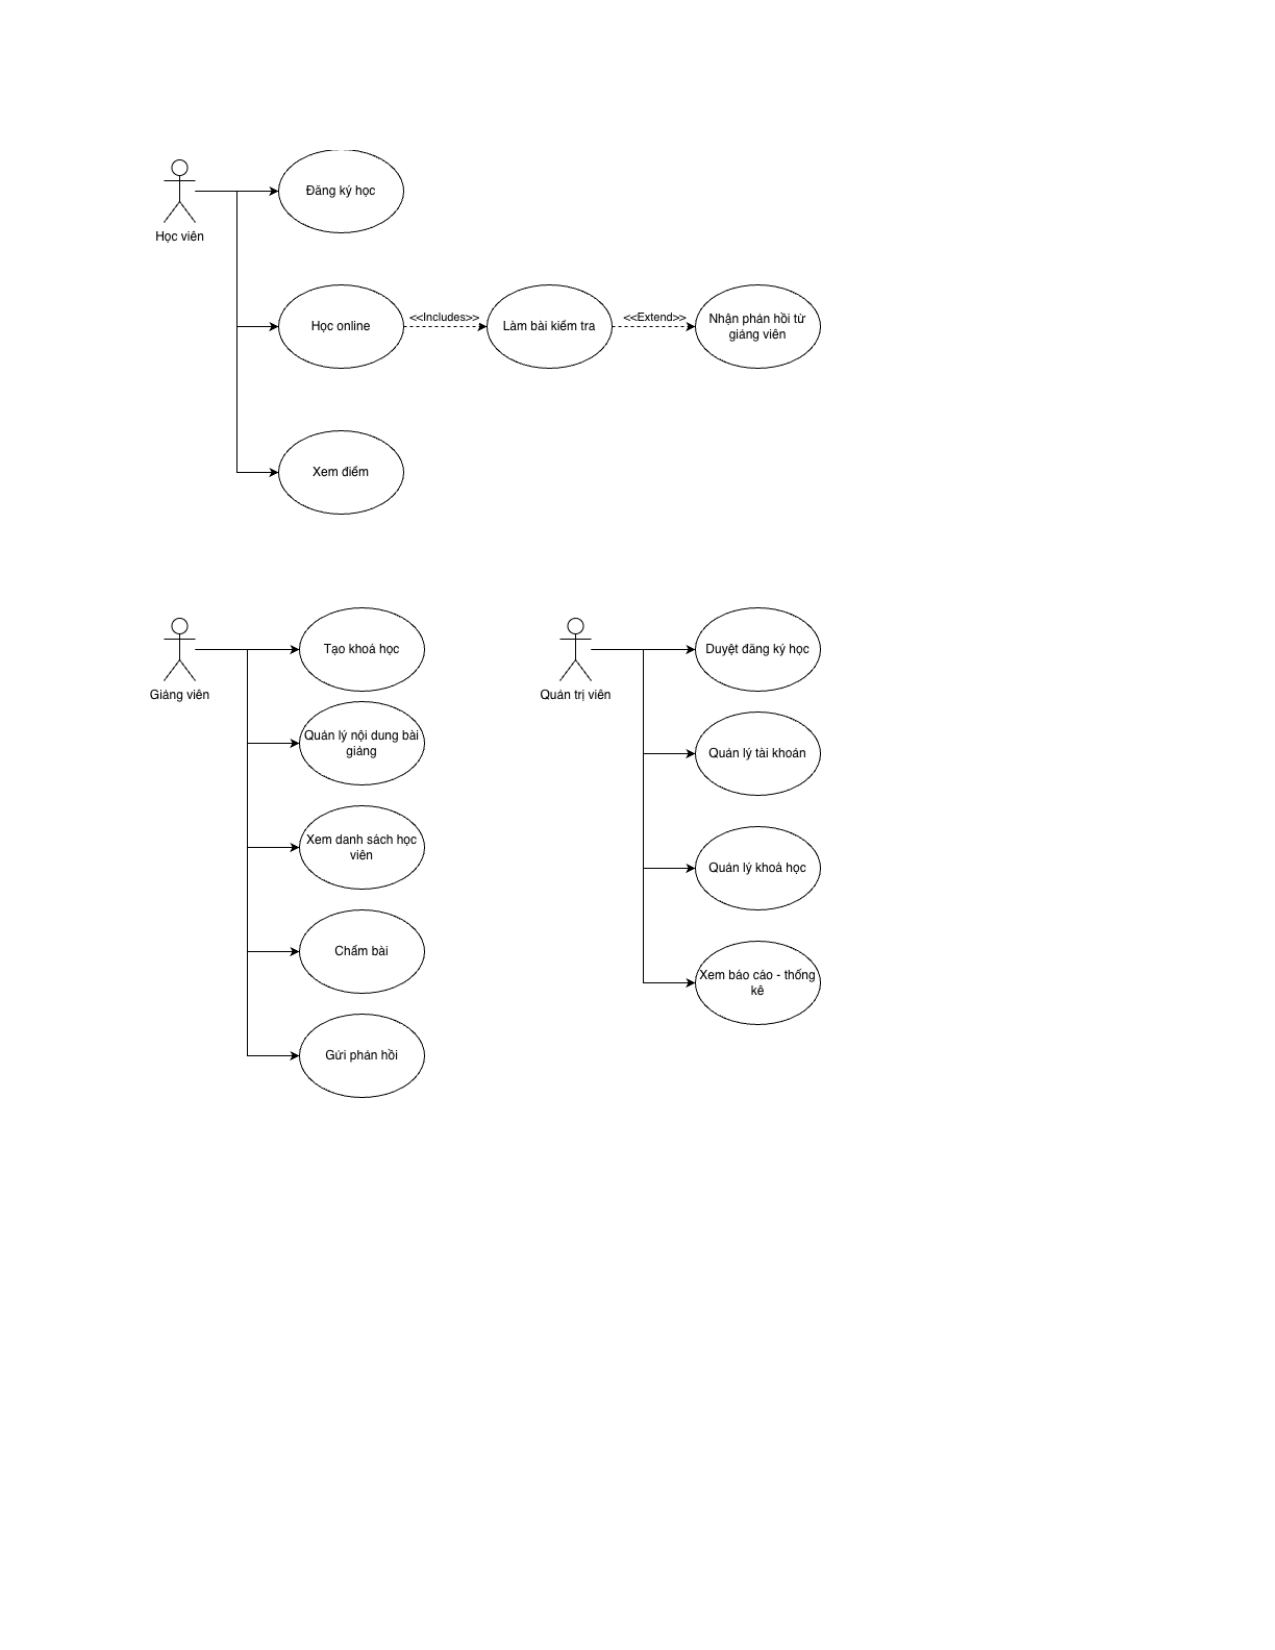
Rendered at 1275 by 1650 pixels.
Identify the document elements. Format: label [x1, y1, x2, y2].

picture [150, 150, 821, 1098]
